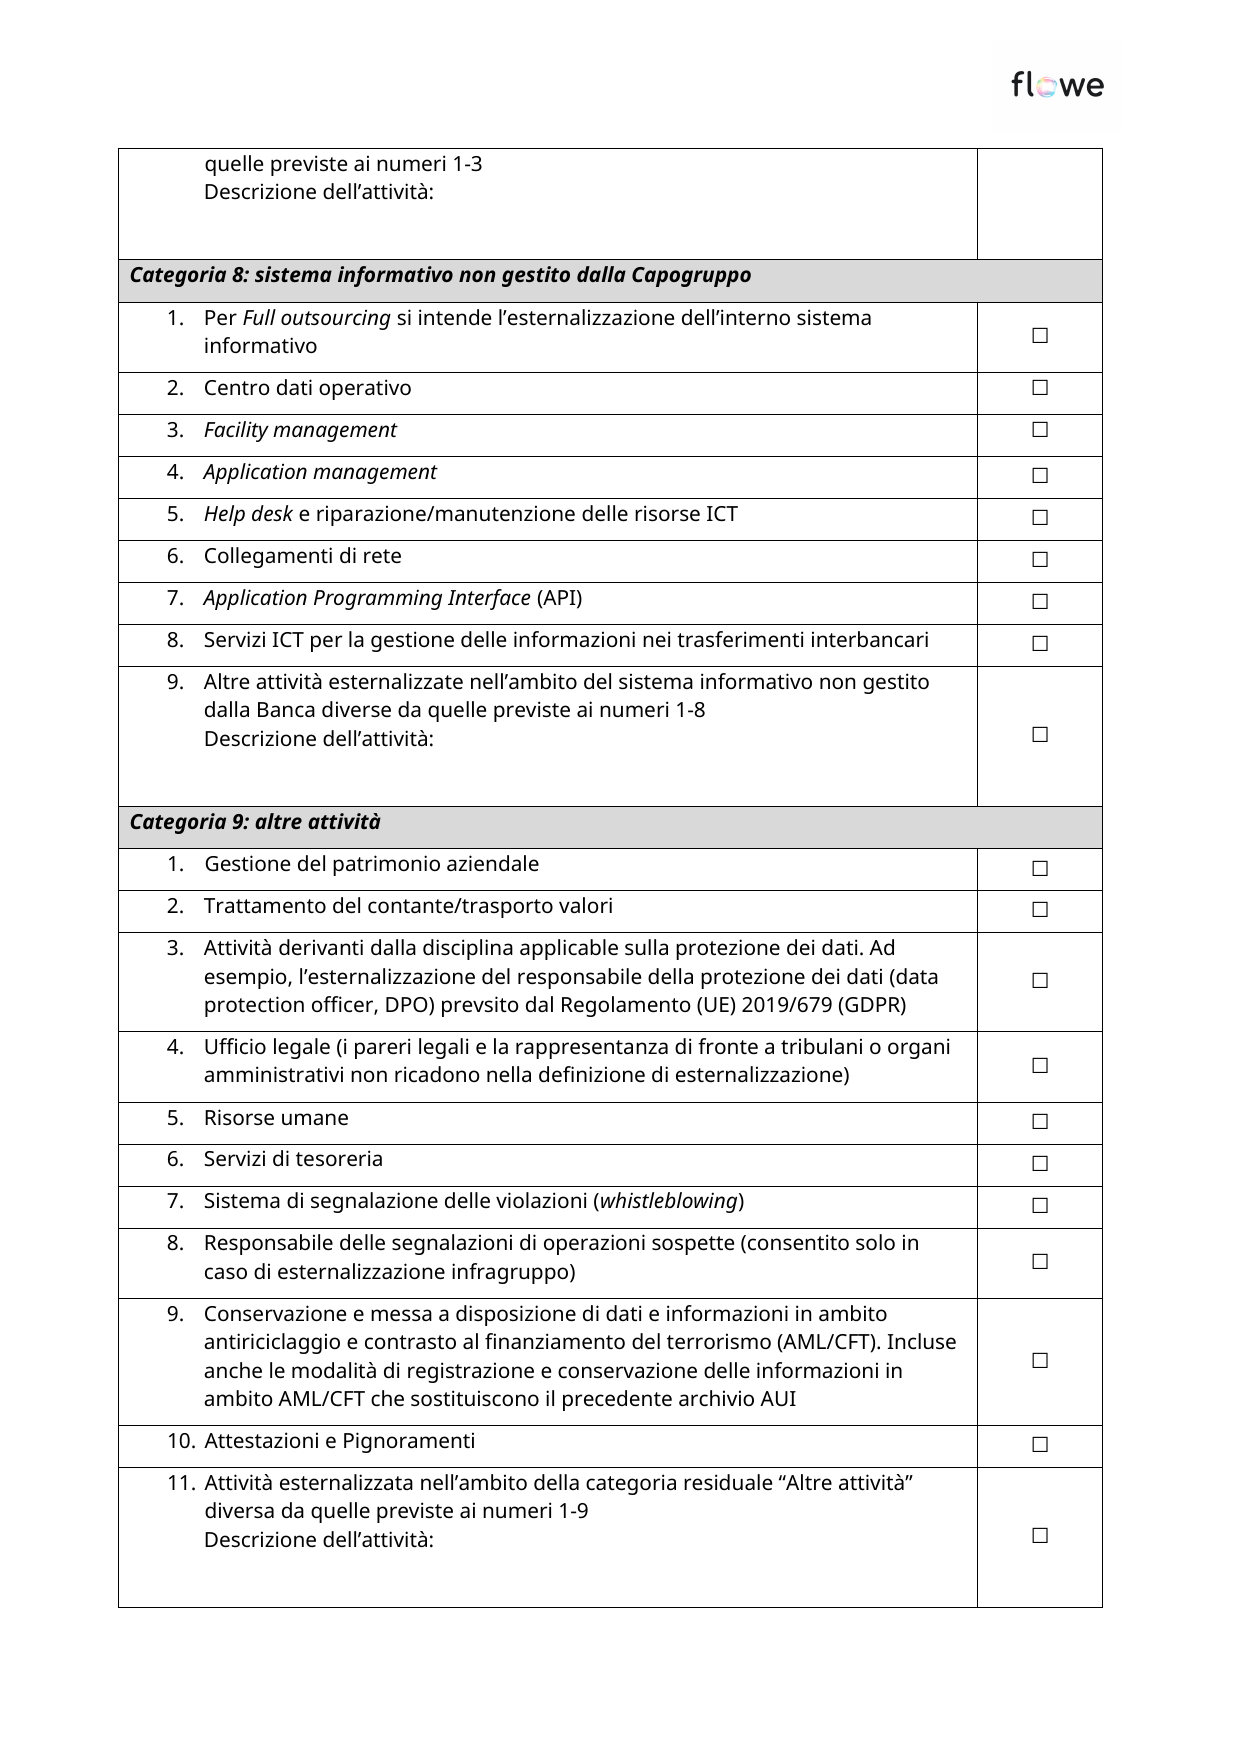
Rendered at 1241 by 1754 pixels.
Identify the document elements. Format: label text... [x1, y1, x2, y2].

table_cell Facility management [119, 415, 977, 456]
table_cell Attestazioni e Pignoramenti [119, 1426, 977, 1467]
table_cell Centro dati operativo [119, 373, 977, 414]
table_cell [119, 149, 977, 259]
table_cell Help desk e riparazione/manutenzione delle risorse ICT [119, 499, 977, 540]
table_cell Application Programming Interface (API) [119, 583, 977, 624]
table_cell Altre attività esternalizzate nell’ambito del sistema informativo non gestito dalla Banca diverse da quelle previste ai numeri 1-8 Descrizione dell’attività: [119, 667, 977, 806]
picture [992, 39, 1123, 132]
table_cell Collegamenti di rete [119, 541, 977, 582]
table_cell Categoria 8: sistema informativo non gestito dalla Capogruppo [119, 260, 1102, 302]
table_cell Attività esternalizzata nell’ambito della categoria residuale “Altre attività” diversa da quelle previste ai numeri 1-9 Descrizione dell’attività: [119, 1468, 977, 1607]
table_cell Conservazione e messa a disposizione di dati e informazioni in ambito antiriciclaggio e contrasto al finanziamento del terrorismo (AML/CFT). Incluse anche le modalità di registrazione e conservazione delle informazioni in ambito AML/CFT che sostituiscono il precedente archivio AUI [119, 1299, 977, 1425]
table_cell Per Full outsourcing si intende l’esternalizzazione dell’interno sistema informativo [119, 303, 977, 372]
table_cell Risorse umane [119, 1103, 977, 1143]
table_cell Ufficio legale (i pareri legali e la rappresentanza di fronte a tribulani o organi amministrativi non ricadono nella definizione di esternalizzazione) [119, 1032, 977, 1102]
table_cell Trattamento del contante/trasporto valori [119, 891, 977, 932]
table_cell Application management [119, 457, 977, 498]
table_cell Gestione del patrimonio aziendale [119, 849, 977, 890]
table_cell Servizi di tesoreria [119, 1145, 977, 1186]
table_cell Categoria 9: altre attività [119, 807, 1102, 848]
table_cell Responsabile delle segnalazioni di operazioni sospette (consentito solo in caso di esternalizzazione infragruppo) [119, 1229, 977, 1298]
table_cell Servizi ICT per la gestione delle informazioni nei trasferimenti interbancari [119, 625, 977, 666]
table_cell Attività derivanti dalla disciplina applicable sulla protezione dei dati. Ad esempio, l’esternalizzazione del responsabile della protezione dei dati (data protection officer, DPO) prevsito dal Regolamento (UE) 2019/679 (GDPR) [119, 933, 977, 1031]
table_cell Sistema di segnalazione delle violazioni (whistleblowing) [119, 1187, 977, 1227]
